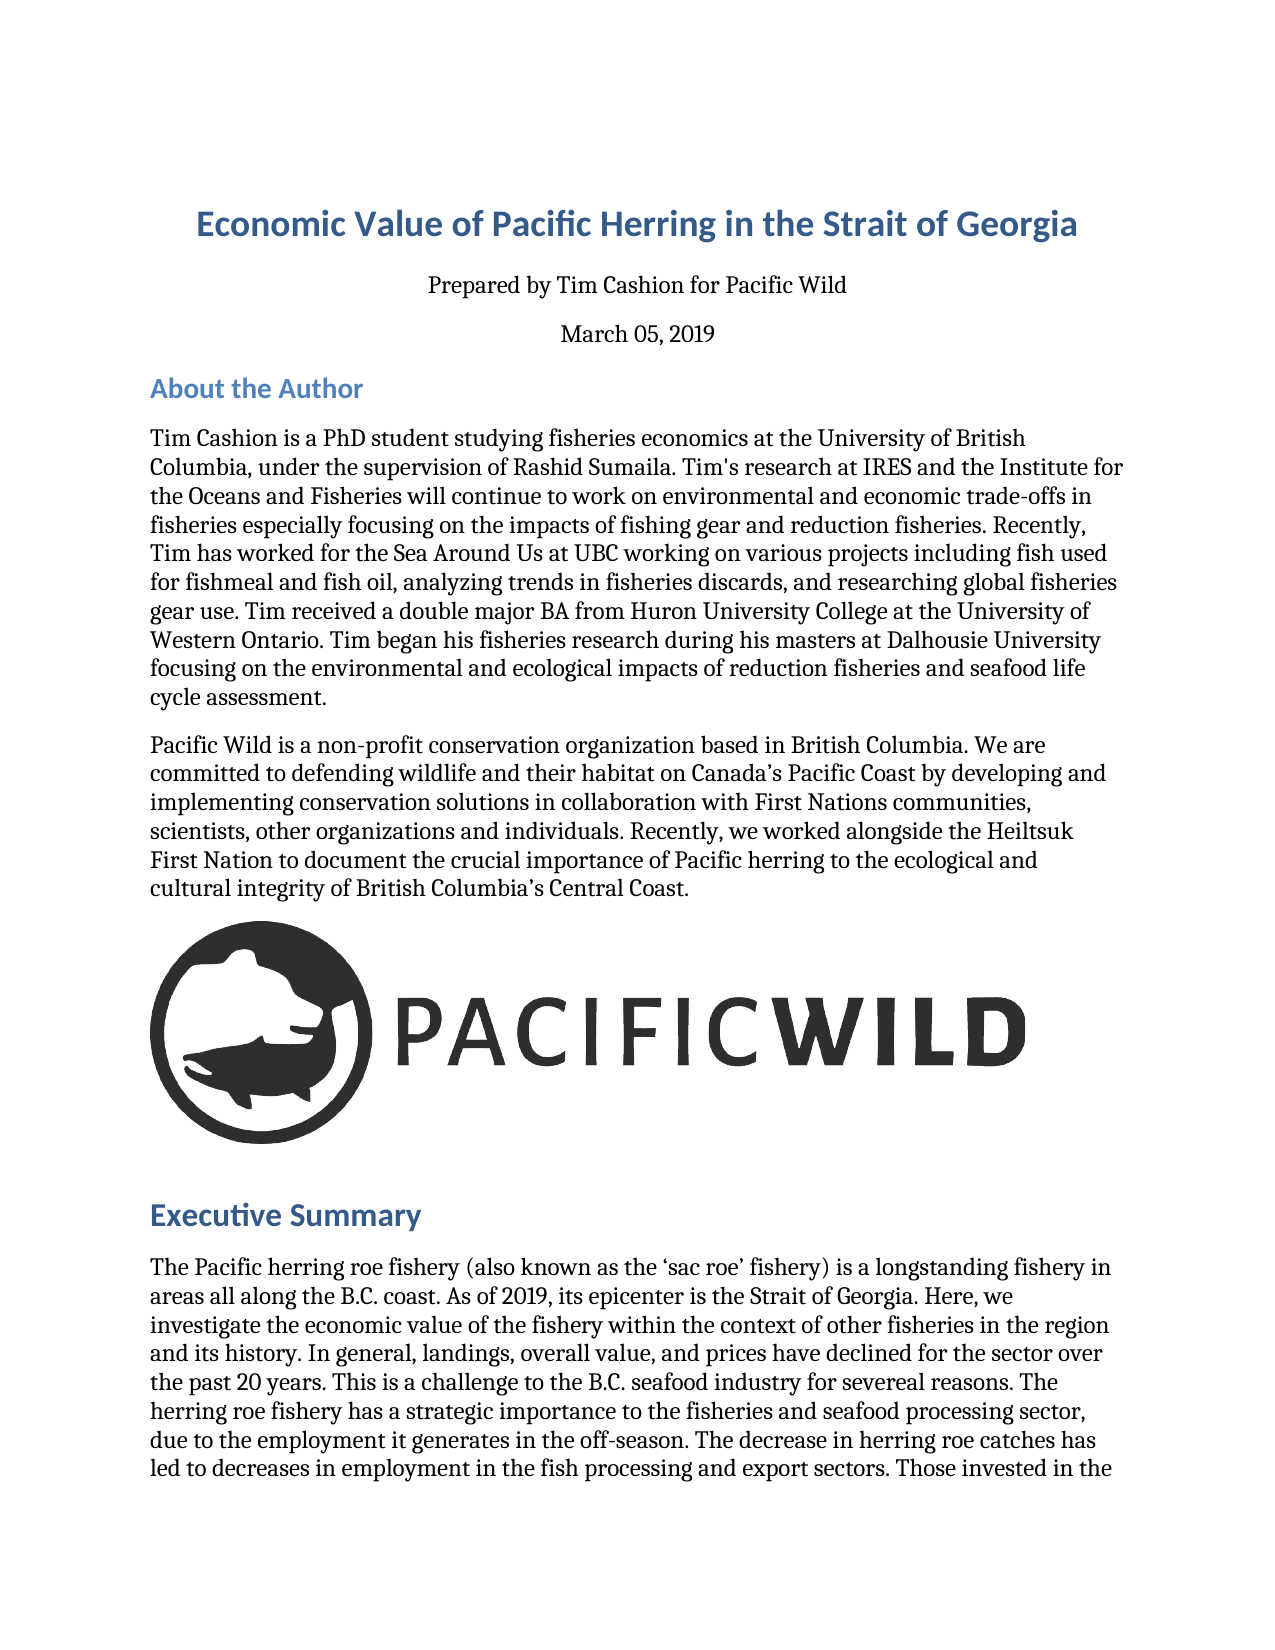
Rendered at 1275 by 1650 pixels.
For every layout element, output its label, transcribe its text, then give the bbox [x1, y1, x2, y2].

subtitle Executive Summary [150, 1194, 1125, 1234]
subtitle About the Author [150, 370, 1125, 406]
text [150, 1253, 1125, 1483]
text March 05, 2019 [150, 320, 1125, 349]
title Economic Value of Pacific Herring in the Strait of Georgia [150, 200, 1125, 246]
text Pacific Wild is a non-profit conservation organization based in British Columbia. We are committed to defending wildlife and their habitat on Canada’s Pacific Coast by developing and implementing conservation solutions in collaboration with First Nations communities, scientists, other organizations and individuals. Recently, we worked alongside the Heiltsuk First Nation to document the crucial importance of Pacific herring to the ecological and cultural integrity of British Columbia’s Central Coast. [150, 731, 1125, 903]
text Tim Cashion is a PhD student studying fisheries economics at the University of British Columbia, under the supervision of Rashid Sumaila. Tim's research at IRES and the Institute for the Oceans and Fisheries will continue to work on environmental and economic trade-offs in fisheries especially focusing on the impacts of fishing gear and reduction fisheries. Recently, Tim has worked for the Sea Around Us at UBC working on various projects including fish used for fishmeal and fish oil, analyzing trends in fisheries discards, and researching global fisheries gear use. Tim received a double major BA from Huron University College at the University of Western Ontario. Tim began his fisheries research during his masters at Dalhousie University focusing on the environmental and ecological impacts of reduction fisheries and seafood life cycle assessment. [150, 424, 1125, 712]
picture [150, 921, 1025, 1144]
text Prepared by Tim Cashion for Pacific Wild [150, 271, 1125, 299]
